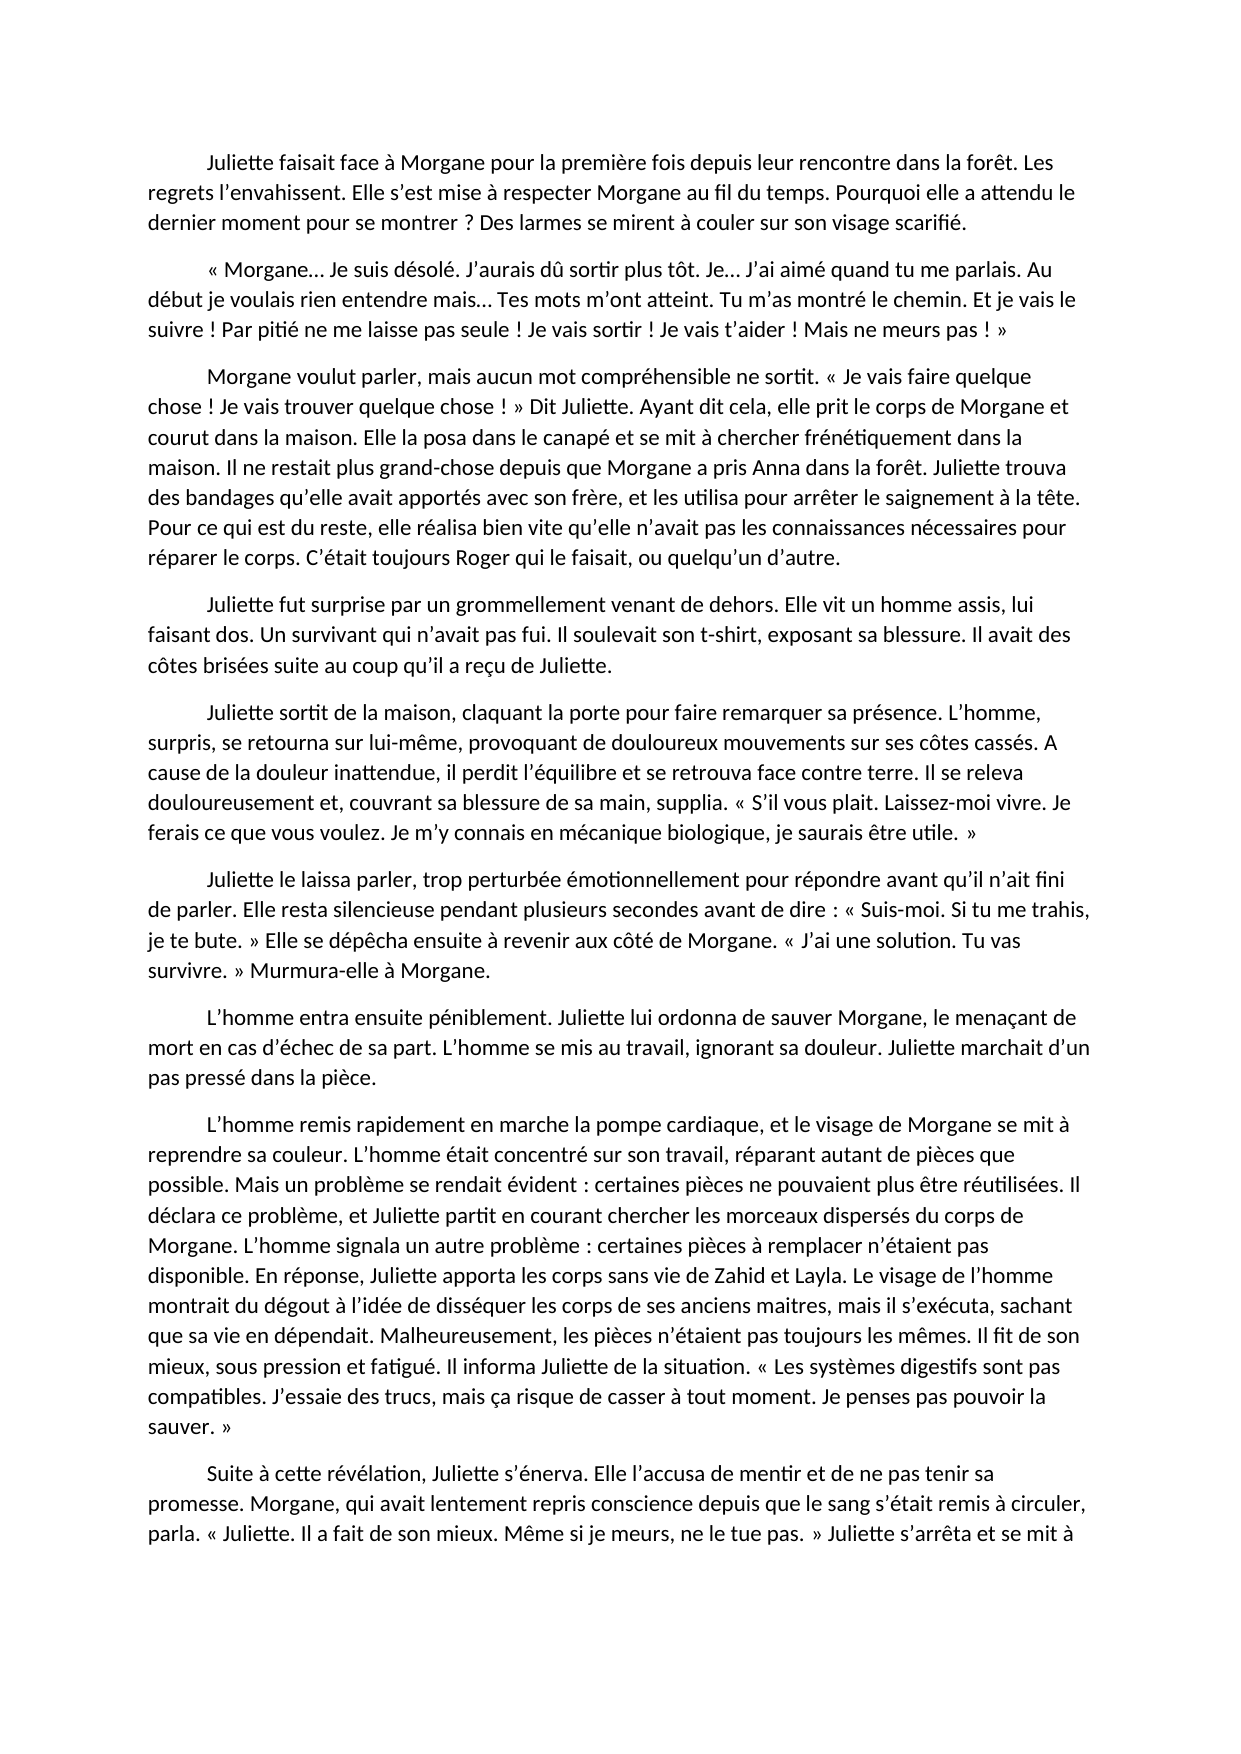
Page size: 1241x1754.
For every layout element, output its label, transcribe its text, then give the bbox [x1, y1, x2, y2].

text Juliette fut surprise par un grommellement venant de dehors. Elle vit un homme assis, lui faisant dos. Un survivant qui n’avait pas fui. Il soulevait son t-shirt, exposant sa blessure. Il avait des côtes brisées suite au coup qu’il a reçu de Juliette. [148, 590, 1093, 679]
text Juliette sortit de la maison, claquant la porte pour faire remarquer sa présence. L’homme, surpris, se retourna sur lui-même, provoquant de douloureux mouvements sur ses côtes cassés. A cause de la douleur inattendue, il perdit l’équilibre et se retrouva face contre terre. Il se releva douloureusement et, couvrant sa blessure de sa main, supplia. « S’il vous plait. Laissez-moi vivre. Je ferais ce que vous voulez. Je m’y connais en mécanique biologique, je saurais être utile. » [148, 698, 1093, 846]
text « Morgane… Je suis désolé. J’aurais dû sortir plus tôt. Je… J’ai aimé quand tu me parlais. Au début je voulais rien entendre mais… Tes mots m’ont atteint. Tu m’as montré le chemin. Et je vais le suivre ! Par pitié ne me laisse pas seule ! Je vais sortir ! Je vais t’aider ! Mais ne meurs pas ! » [148, 255, 1093, 343]
text Juliette le laissa parler, trop perturbée émotionnellement pour répondre avant qu’il n’ait fini de parler. Elle resta silencieuse pendant plusieurs secondes avant de dire : « Suis-moi. Si tu me trahis, je te bute. » Elle se dépêcha ensuite à revenir aux côté de Morgane. « J’ai une solution. Tu vas survivre. » Murmura-elle à Morgane. [148, 865, 1093, 984]
text Morgane voulut parler, mais aucun mot compréhensible ne sortit. « Je vais faire quelque chose ! Je vais trouver quelque chose ! » Dit Juliette. Ayant dit cela, elle prit le corps de Morgane et courut dans la maison. Elle la posa dans le canapé et se mit à chercher frénétiquement dans la maison. Il ne restait plus grand-chose depuis que Morgane a pris Anna dans la forêt. Juliette trouva des bandages qu’elle avait apportés avec son frère, et les utilisa pour arrêter le saignement à la tête. Pour ce qui est du reste, elle réalisa bien vite qu’elle n’avait pas les connaissances nécessaires pour réparer le corps. C’était toujours Roger qui le faisait, ou quelqu’un d’autre. [148, 362, 1093, 571]
text L’homme remis rapidement en marche la pompe cardiaque, et le visage de Morgane se mit à reprendre sa couleur. L’homme était concentré sur son travail, réparant autant de pièces que possible. Mais un problème se rendait évident : certaines pièces ne pouvaient plus être réutilisées. Il déclara ce problème, et Juliette partit en courant chercher les morceaux dispersés du corps de Morgane. L’homme signala un autre problème : certaines pièces à remplacer n’étaient pas disponible. En réponse, Juliette apporta les corps sans vie de Zahid et Layla. Le visage de l’homme montrait du dégout à l’idée de disséquer les corps de ses anciens maitres, mais il s’exécuta, sachant que sa vie en dépendait. Malheureusement, les pièces n’étaient pas toujours les mêmes. Il fit de son mieux, sous pression et fatigué. Il informa Juliette de la situation. « Les systèmes digestifs sont pas compatibles. J’essaie des trucs, mais ça risque de casser à tout moment. Je penses pas pouvoir la sauver. » [148, 1110, 1093, 1440]
text Juliette faisait face à Morgane pour la première fois depuis leur rencontre dans la forêt. Les regrets l’envahissent. Elle s’est mise à respecter Morgane au fil du temps. Pourquoi elle a attendu le dernier moment pour se montrer ? Des larmes se mirent à couler sur son visage scarifié. [148, 148, 1093, 236]
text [148, 1459, 1093, 1547]
text L’homme entra ensuite péniblement. Juliette lui ordonna de sauver Morgane, le menaçant de mort en cas d’échec de sa part. L’homme se mis au travail, ignorant sa douleur. Juliette marchait d’un pas pressé dans la pièce. [148, 1003, 1093, 1091]
